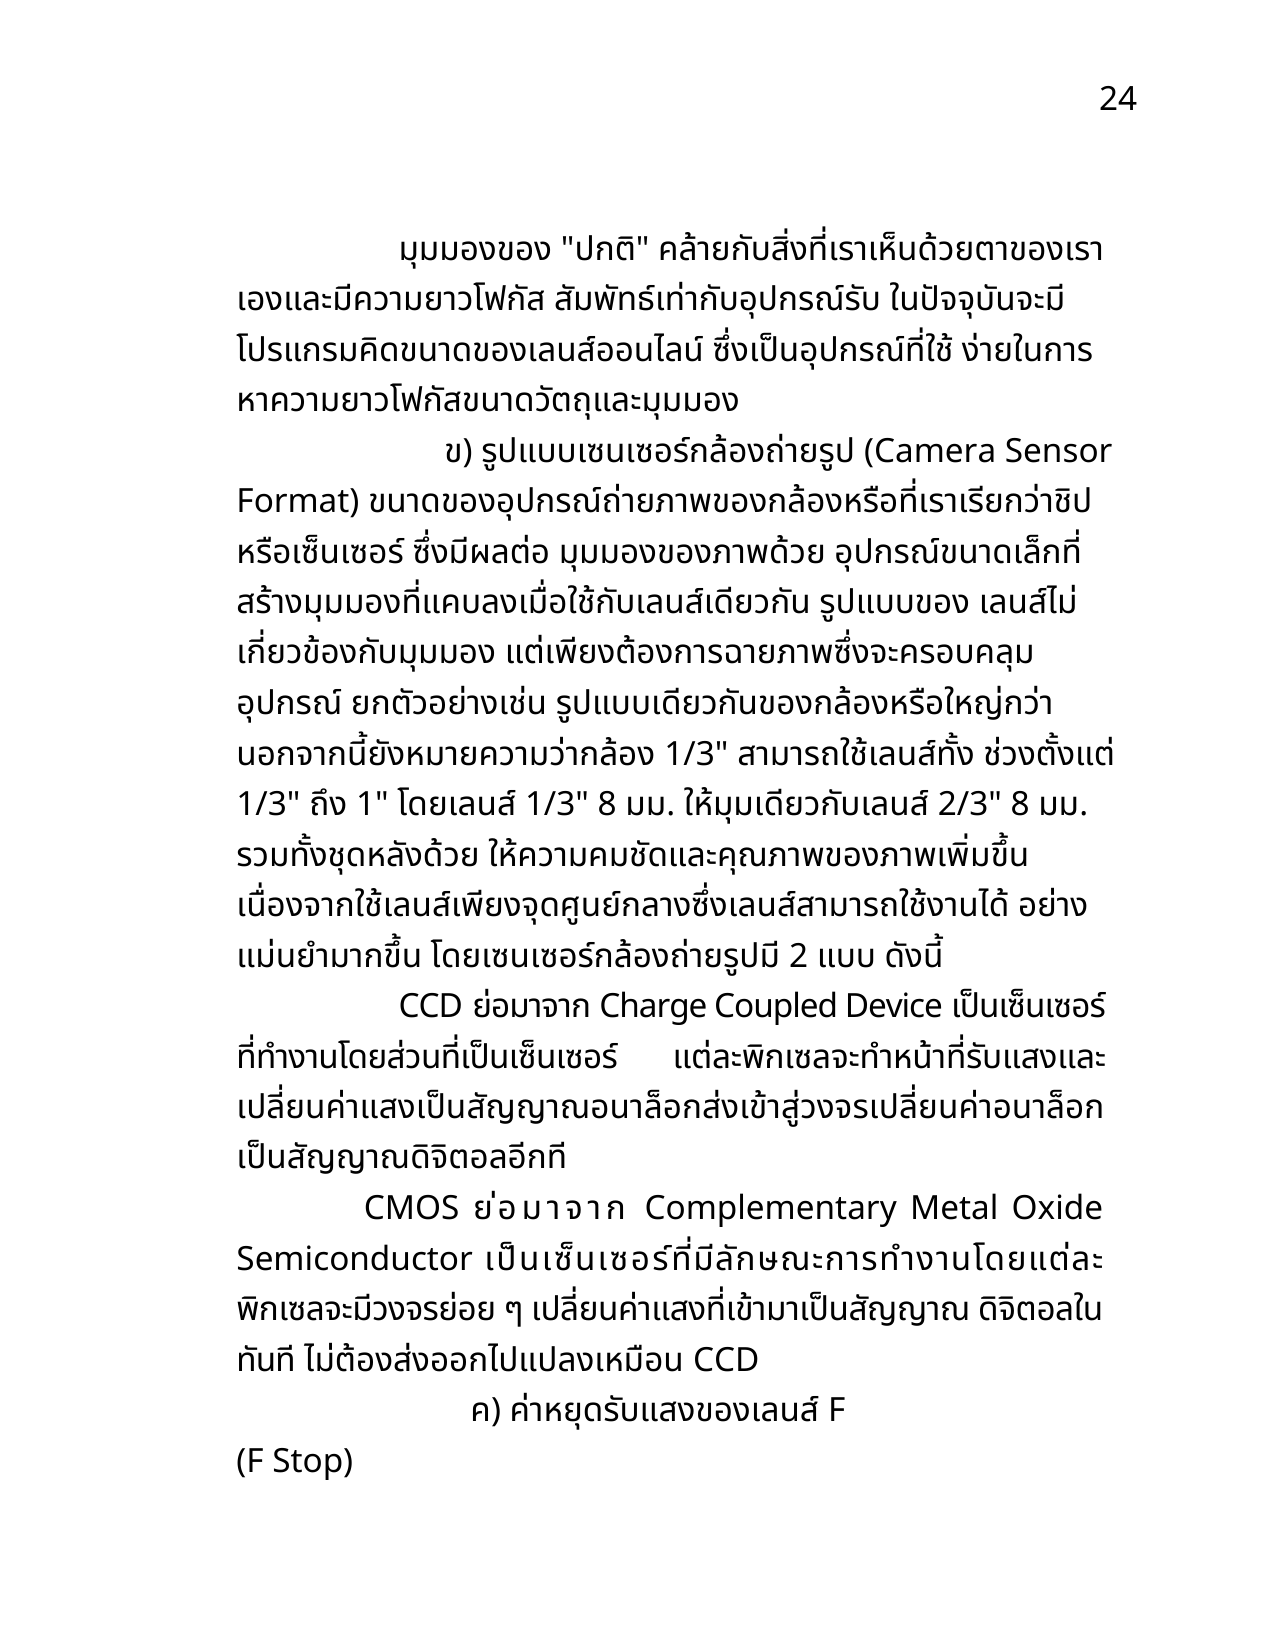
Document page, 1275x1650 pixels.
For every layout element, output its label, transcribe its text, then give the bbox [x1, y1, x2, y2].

text CCD ย่อมาจาก Charge Coupled Device เป็นเซ็นเซอร์ที่ทำงานโดยส่วนที่เป็นเซ็นเซอร์ แต่ละพิกเซลจะทำหน้าที่รับแสงและเปลี่ยนค่าแสงเป็นสัญญาณอนาล็อกส่งเข้าสู่วงจรเปลี่ยนค่าอนาล็อกเป็นสัญญาณดิจิตอลอีกที [236, 982, 1106, 1184]
text CMOS ย่อมาจาก Complementary Metal Oxide Semiconductor เป็นเซ็นเซอร์ที่มีลักษณะการทำงานโดยแต่ละพิกเซลจะมีวงจรย่อย ๆ เปลี่ยนค่าแสงที่เข้ามาเป็นสัญญาณ ดิจิตอลในทันที ไม่ต้องส่งออกไปแปลงเหมือน CCD [236, 1184, 1103, 1386]
text มุมมองของ "ปกติ" คล้ายกับสิ่งที่เราเห็นด้วยตาของเราเองและมีความยาวโฟกัส สัมพัทธ์เท่ากับอุปกรณ์รับ ในปัจจุบันจะมีโปรแกรมคิดขนาดของเลนส์ออนไลน์ ซึ่งเป็นอุปกรณ์ที่ใช้ ง่ายในการหาความยาวโฟกัสขนาดวัตถุและมุมมอง [236, 224, 1113, 426]
text ค) ค่าหยุดรับแสงของเลนส์ F (F Stop) [236, 1386, 866, 1482]
text ข) รูปแบบเซนเซอร์กล้องถ่ายรูป (Camera Sensor Format) ขนาดของอุปกรณ์ถ่ายภาพของกล้องหรือที่เราเรียกว่าชิปหรือเซ็นเซอร์ ซึ่งมีผลต่อ มุมมองของภาพด้วย อุปกรณ์ขนาดเล็กที่สร้างมุมมองที่แคบลงเมื่อใช้กับเลนส์เดียวกัน รูปแบบของ เลนส์ไม่เกี่ยวข้องกับมุมมอง แต่เพียงต้องการฉายภาพซึ่งจะครอบคลุมอุปกรณ์ ยกตัวอย่างเช่น รูปแบบเดียวกันของกล้องหรือใหญ่กว่า นอกจากนี้ยังหมายความว่ากล้อง 1/3" สามารถใช้เลนส์ทั้ง ช่วงตั้งแต่ 1/3" ถึง 1" โดยเลนส์ 1/3" 8 มม. ให้มุมเดียวกับเลนส์ 2/3" 8 มม. รวมทั้งชุดหลังด้วย ให้ความคมชัดและคุณภาพของภาพเพิ่มขึ้นเนื่องจากใช้เลนส์เพียงจุดศูนย์กลางซึ่งเลนส์สามารถใช้งานได้ อย่างแม่นยํามากขึ้น โดยเซนเซอร์กล้องถ่ายรูปมี 2 แบบ ดังนี้ [236, 426, 1130, 982]
